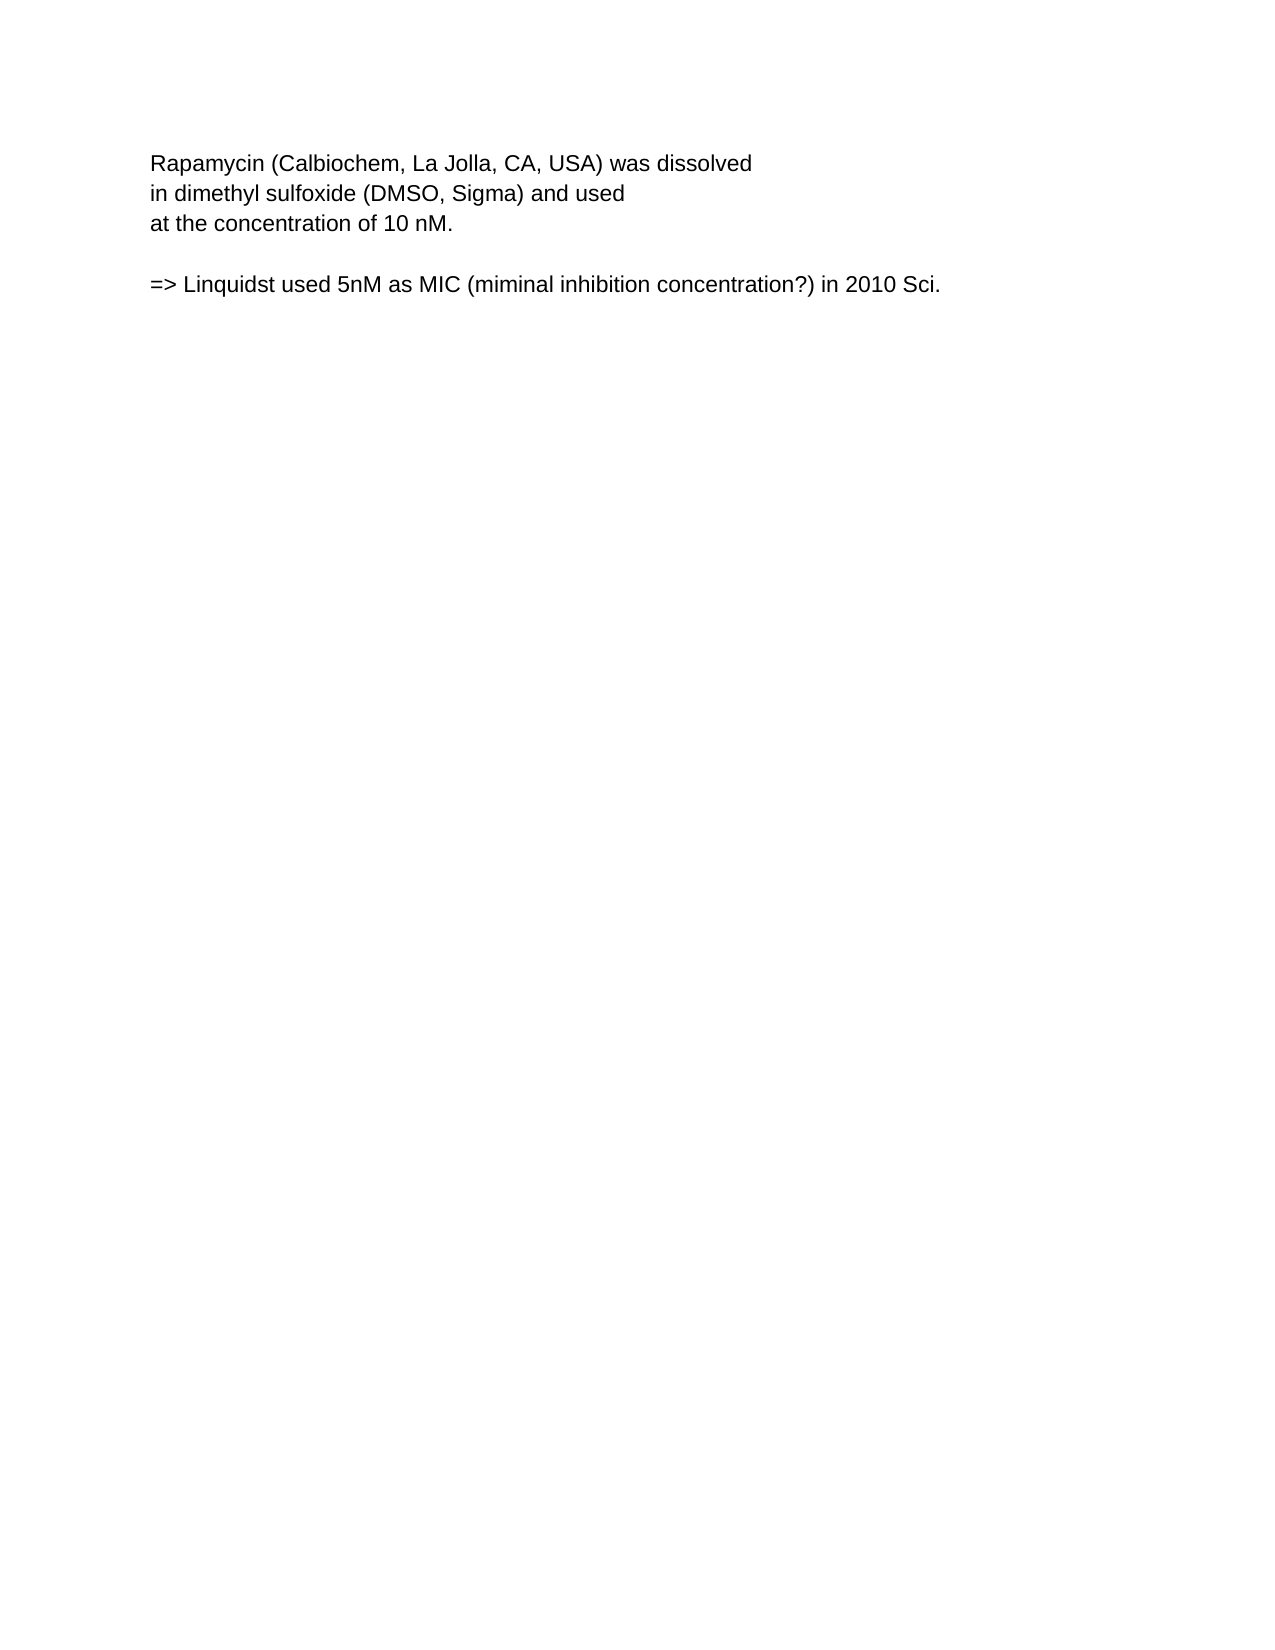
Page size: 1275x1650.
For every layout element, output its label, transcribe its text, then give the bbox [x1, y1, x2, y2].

text in dimethyl sulfoxide (DMSO, Sigma) and used [150, 180, 1125, 207]
text => Linquidst used 5nM as MIC (miminal inhibition concentration?) in 2010 Sci. [150, 271, 1125, 297]
text at the concentration of 10 nM. [150, 210, 1125, 237]
text Rapamycin (Calbiochem, La Jolla, CA, USA) was dissolved [150, 150, 1125, 176]
